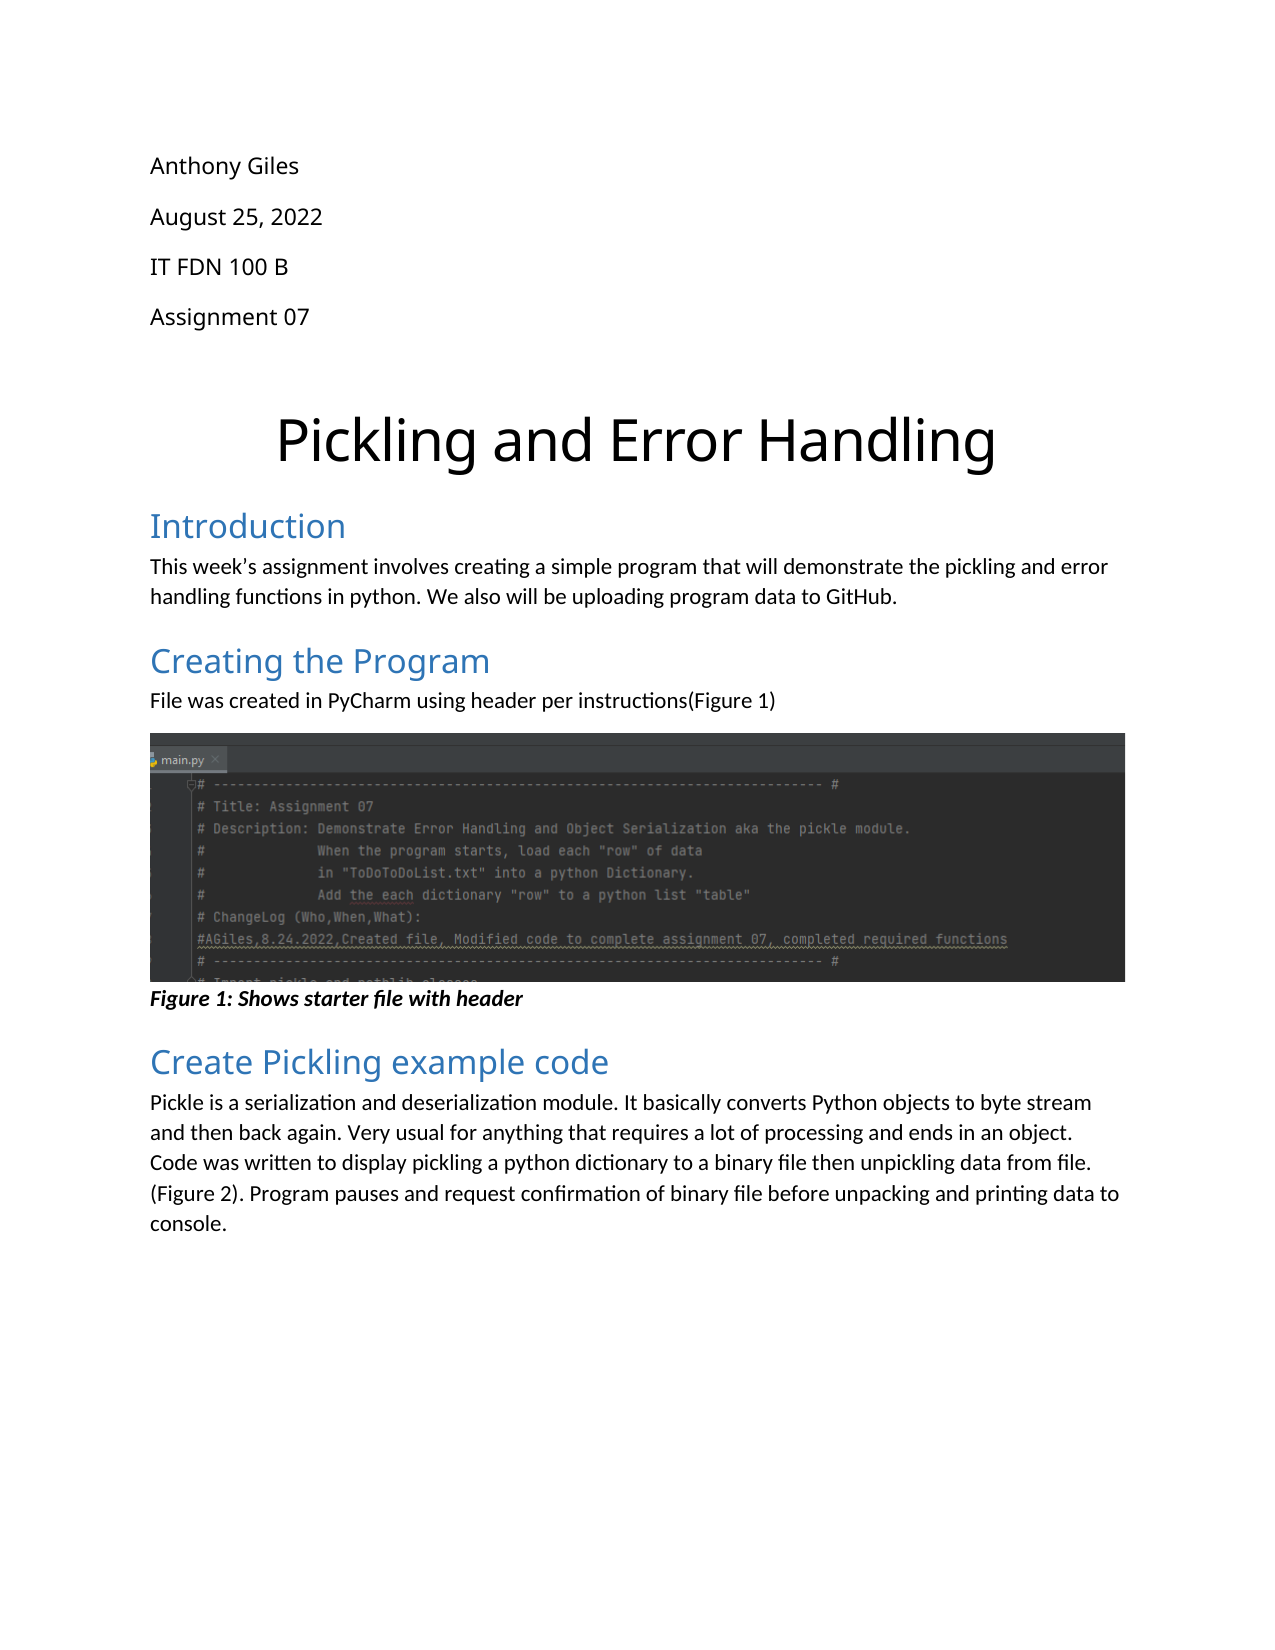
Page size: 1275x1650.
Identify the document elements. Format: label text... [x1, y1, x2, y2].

text August 25, 2022 [150, 200, 1125, 232]
text Assignment 07 [150, 301, 1125, 332]
subtitle Create Pickling example code [150, 1039, 1125, 1084]
text This week’s assignment involves creating a simple program that will demonstrate the pickling and error handling functions in python. We also will be uploading program data to GitHub. [150, 552, 1125, 610]
text File was created in PyCharm using header per instructions(Figure 1) [150, 686, 1125, 714]
subtitle Creating the Program [150, 637, 1125, 683]
picture [150, 733, 1125, 982]
text Figure 1: Shows starter file with header [150, 982, 1125, 1012]
text IT FDN 100 B [150, 251, 1125, 282]
text Anthony Giles [150, 150, 1125, 181]
title Pickling and Error Handling [150, 398, 1125, 478]
text Pickle is a serialization and deserialization module. It basically converts Python objects to byte stream and then back again. Very usual for anything that requires a lot of processing and ends in an object. Code was written to display pickling a python dictionary to a binary file then unpickling data from file.(Figure 2). Program pauses and request confirmation of binary file before unpacking and printing data to console. [150, 1088, 1125, 1237]
subtitle Introduction [150, 503, 1125, 548]
